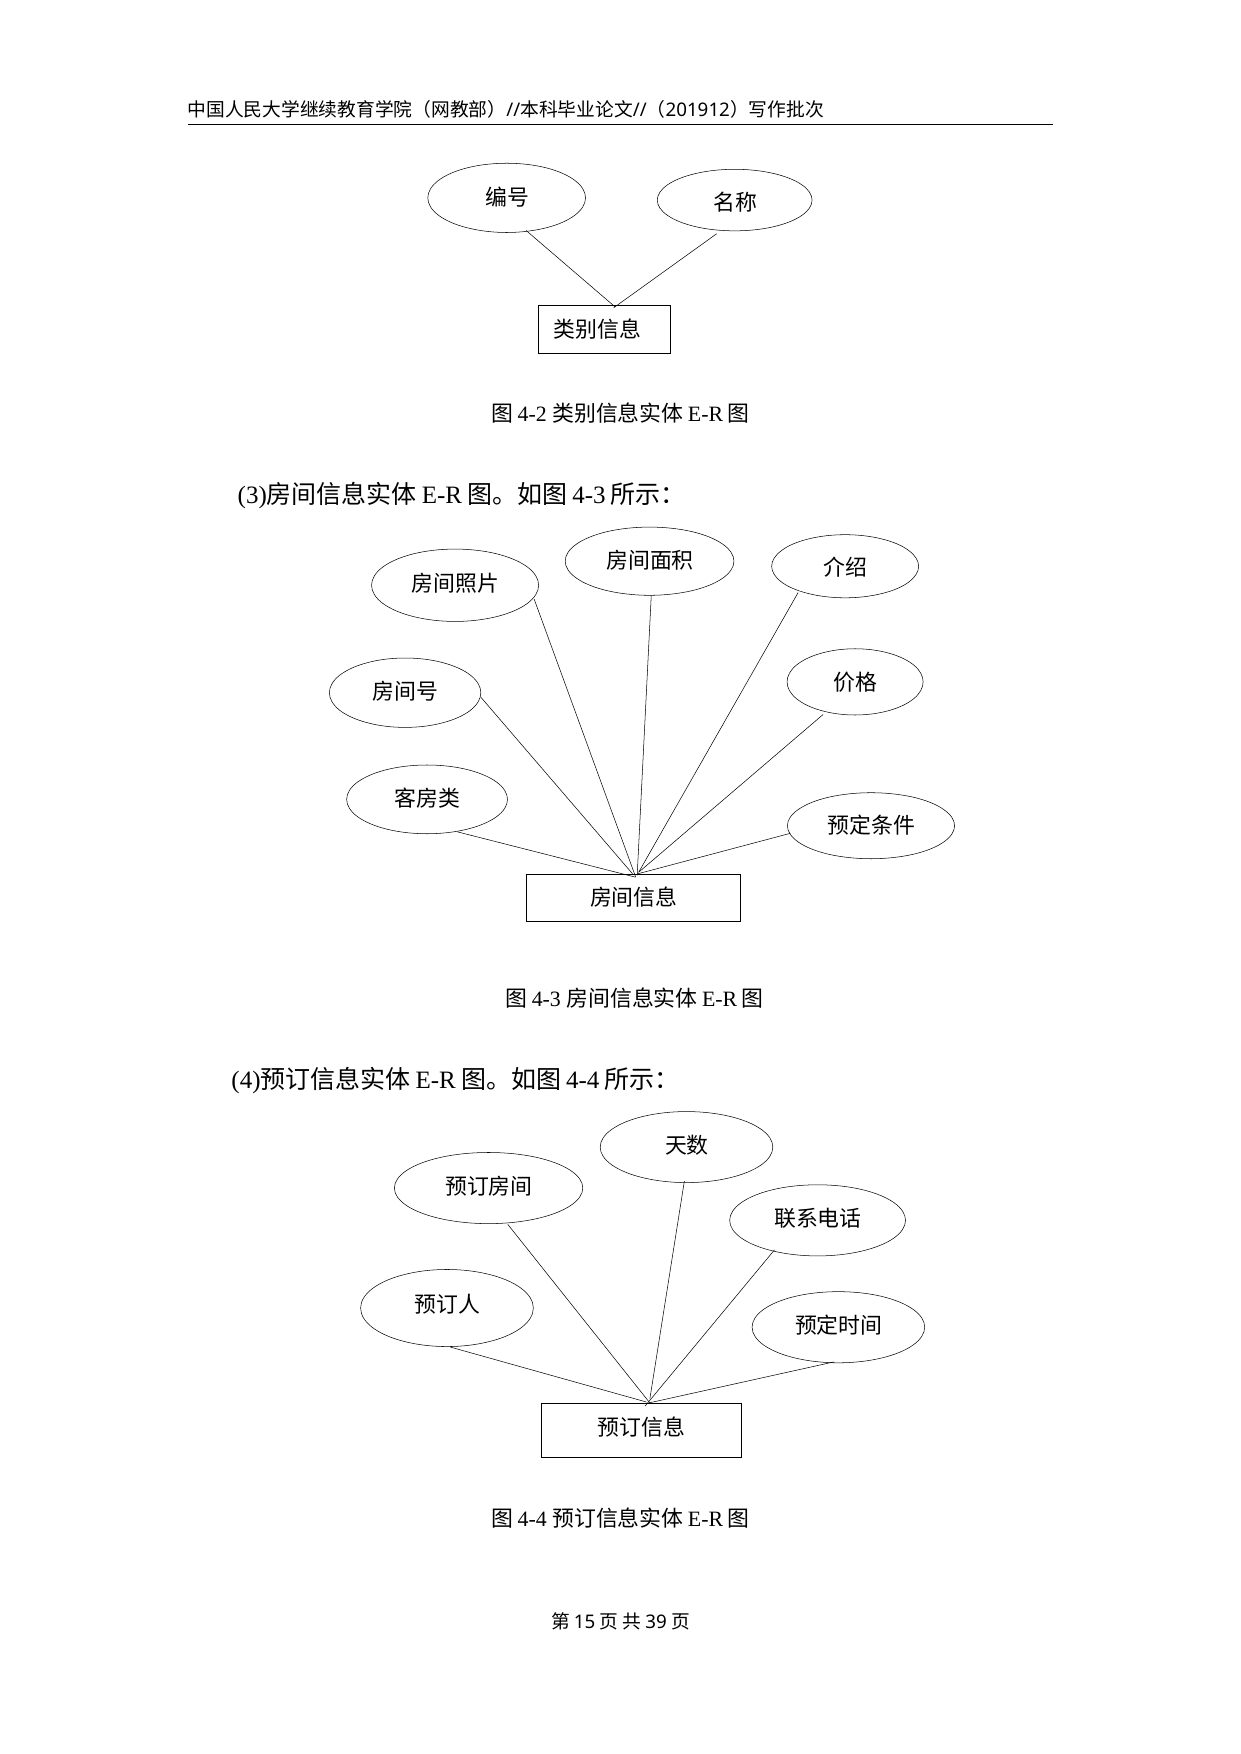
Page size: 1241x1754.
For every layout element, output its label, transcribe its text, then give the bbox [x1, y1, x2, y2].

list (3)房间信息实体E-R图。如图4-3所示： [187, 461, 1053, 526]
text 图4-3 房间信息实体E-R图 [187, 981, 1053, 1013]
text 图4-2 类别信息实体E-R图 [187, 396, 1053, 428]
text 图4-4 预订信息实体E-R图 [187, 1500, 1053, 1533]
list (4)预订信息实体E-R图。如图4-4所示： [231, 1045, 1053, 1110]
